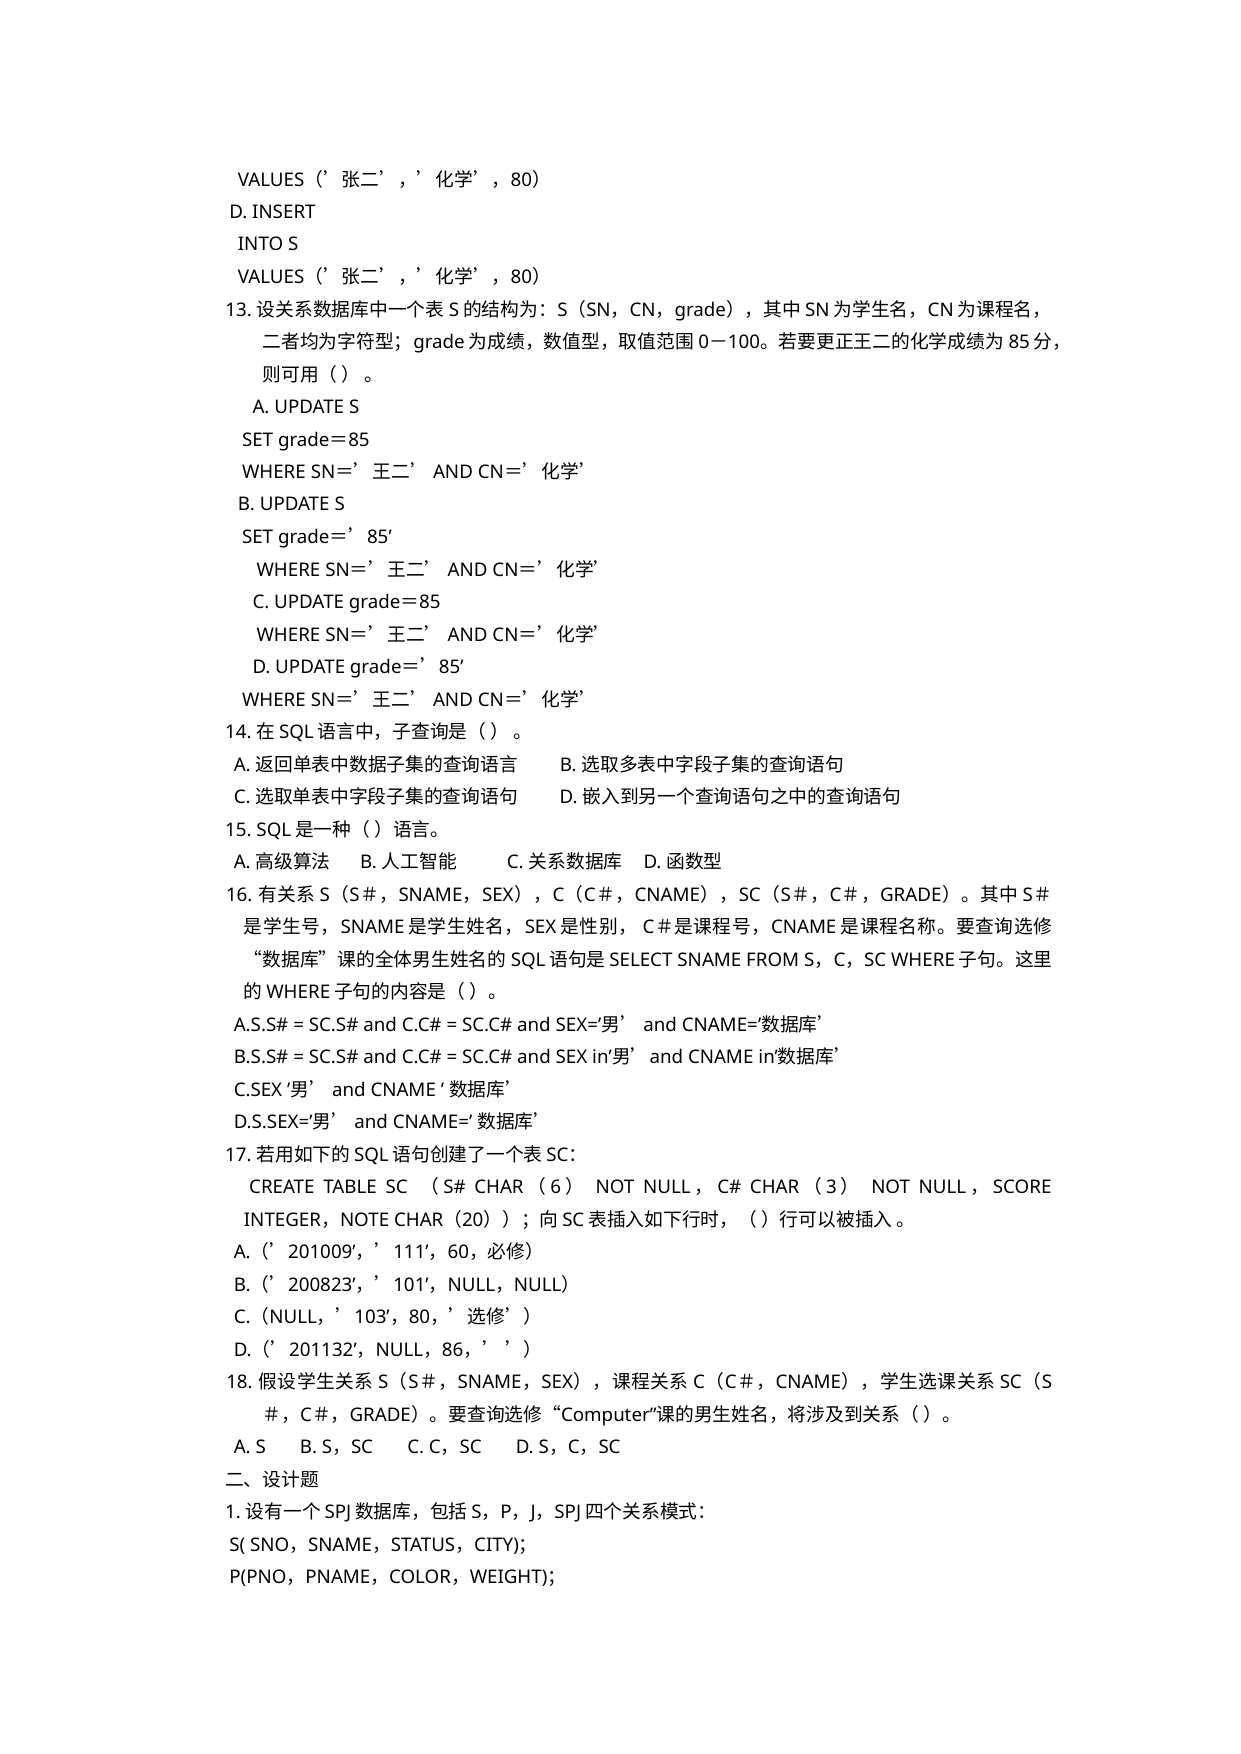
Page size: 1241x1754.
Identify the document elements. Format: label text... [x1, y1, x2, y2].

text 18. 假设学生关系S（S＃，SNAME，SEX），课程关系C（C＃，CNAME），学生选课关系SC（S＃，C＃，GRADE）。要查询选修“Computer”课的男生姓名，将涉及到关系（ ）。 [187, 1364, 1053, 1429]
text C.SEX ’男’ and CNAME ’ 数据库’ [187, 1072, 1053, 1104]
text P(PNO，PNAME，COLOR，WEIGHT)； [187, 1559, 1053, 1592]
text 13. 设关系数据库中一个表S的结构为：S（SN，CN，grade），其中SN为学生名，CN为课程名，二者均为字符型；grade为成绩，数值型，取值范围0－100。若要更正王二的化学成绩为85分，则可用（ ） 。 [187, 292, 1053, 389]
text VALUES（’张二’，’化学’，80） [187, 259, 1053, 292]
text VALUES（’张二’，’化学’，80） [187, 162, 1053, 194]
text WHERE SN＝’王二’ AND CN＝’化学’ [187, 682, 1053, 714]
text A.（’201009’，’111’，60，必修） [187, 1234, 1053, 1267]
text INTO S [187, 227, 1053, 259]
text D.（’201132’，NULL，86，’ ’） [187, 1332, 1053, 1364]
text A. S B. S，SC C. C，SC D. S，C，SC [187, 1429, 1053, 1462]
text 16. 有关系S（S＃，SNAME，SEX），C（C＃，CNAME），SC（S＃，C＃，GRADE）。其中S＃是学生号，SNAME是学生姓名，SEX是性别， C＃是课程号，CNAME是课程名称。要查询选修“数据库”课的全体男生姓名的SQL语句是SELECT SNAME FROM S，C，SC WHERE子句。这里的WHERE子句的内容是（ ）。 [187, 877, 1053, 1007]
text 14. 在SQL语言中，子查询是（ ） 。 [187, 714, 1053, 747]
text A.S.S# = SC.S# and C.C# = SC.C# and SEX=’男’ and CNAME=’数据库’ [187, 1007, 1053, 1039]
text B.（’200823’，’101’，NULL，NULL） [187, 1267, 1053, 1299]
text CREATE TABLE SC （S# CHAR（6） NOT NULL，C# CHAR（3） NOT NULL，SCORE INTEGER，NOTE CHAR（20））；向SC表插入如下行时，（ ）行可以被插入 。 [187, 1169, 1053, 1234]
text B. UPDATE S [187, 487, 1053, 519]
text D. INSERT [187, 194, 1053, 227]
text A. UPDATE S [187, 389, 1053, 422]
text C. UPDATE grade＝85 [187, 584, 1053, 617]
text WHERE SN＝’王二’ AND CN＝’化学’ [187, 552, 1053, 584]
text 17. 若用如下的SQL语句创建了一个表SC： [187, 1137, 1053, 1169]
text 二、设计题 [187, 1462, 1053, 1494]
text S( SNO，SNAME，STATUS，CITY)； [187, 1527, 1053, 1559]
text SET grade＝85 [187, 422, 1053, 454]
text 1. 设有一个SPJ数据库，包括S，P，J，SPJ四个关系模式： [187, 1494, 1053, 1527]
text SET grade＝’85’ [187, 519, 1053, 552]
text A. 返回单表中数据子集的查询语言 B. 选取多表中字段子集的查询语句 [187, 747, 1053, 779]
text 15. SQL是一种（ ）语言。 [187, 812, 1053, 844]
text C. 选取单表中字段子集的查询语句 D. 嵌入到另一个查询语句之中的查询语句 [187, 779, 1053, 812]
text B.S.S# = SC.S# and C.C# = SC.C# and SEX in’男’and CNAME in’数据库’ [187, 1039, 1053, 1072]
text WHERE SN＝’王二’ AND CN＝’化学’ [187, 454, 1053, 487]
text WHERE SN＝’王二’ AND CN＝’化学’ [187, 617, 1053, 649]
text C.（NULL，’103’，80，’选修’） [187, 1299, 1053, 1332]
text D. UPDATE grade＝’85’ [187, 649, 1053, 682]
text D.S.SEX=’男’ and CNAME=’ 数据库’ [187, 1104, 1053, 1137]
text A. 高级算法 B. 人工智能 C. 关系数据库 D. 函数型 [187, 844, 1053, 877]
